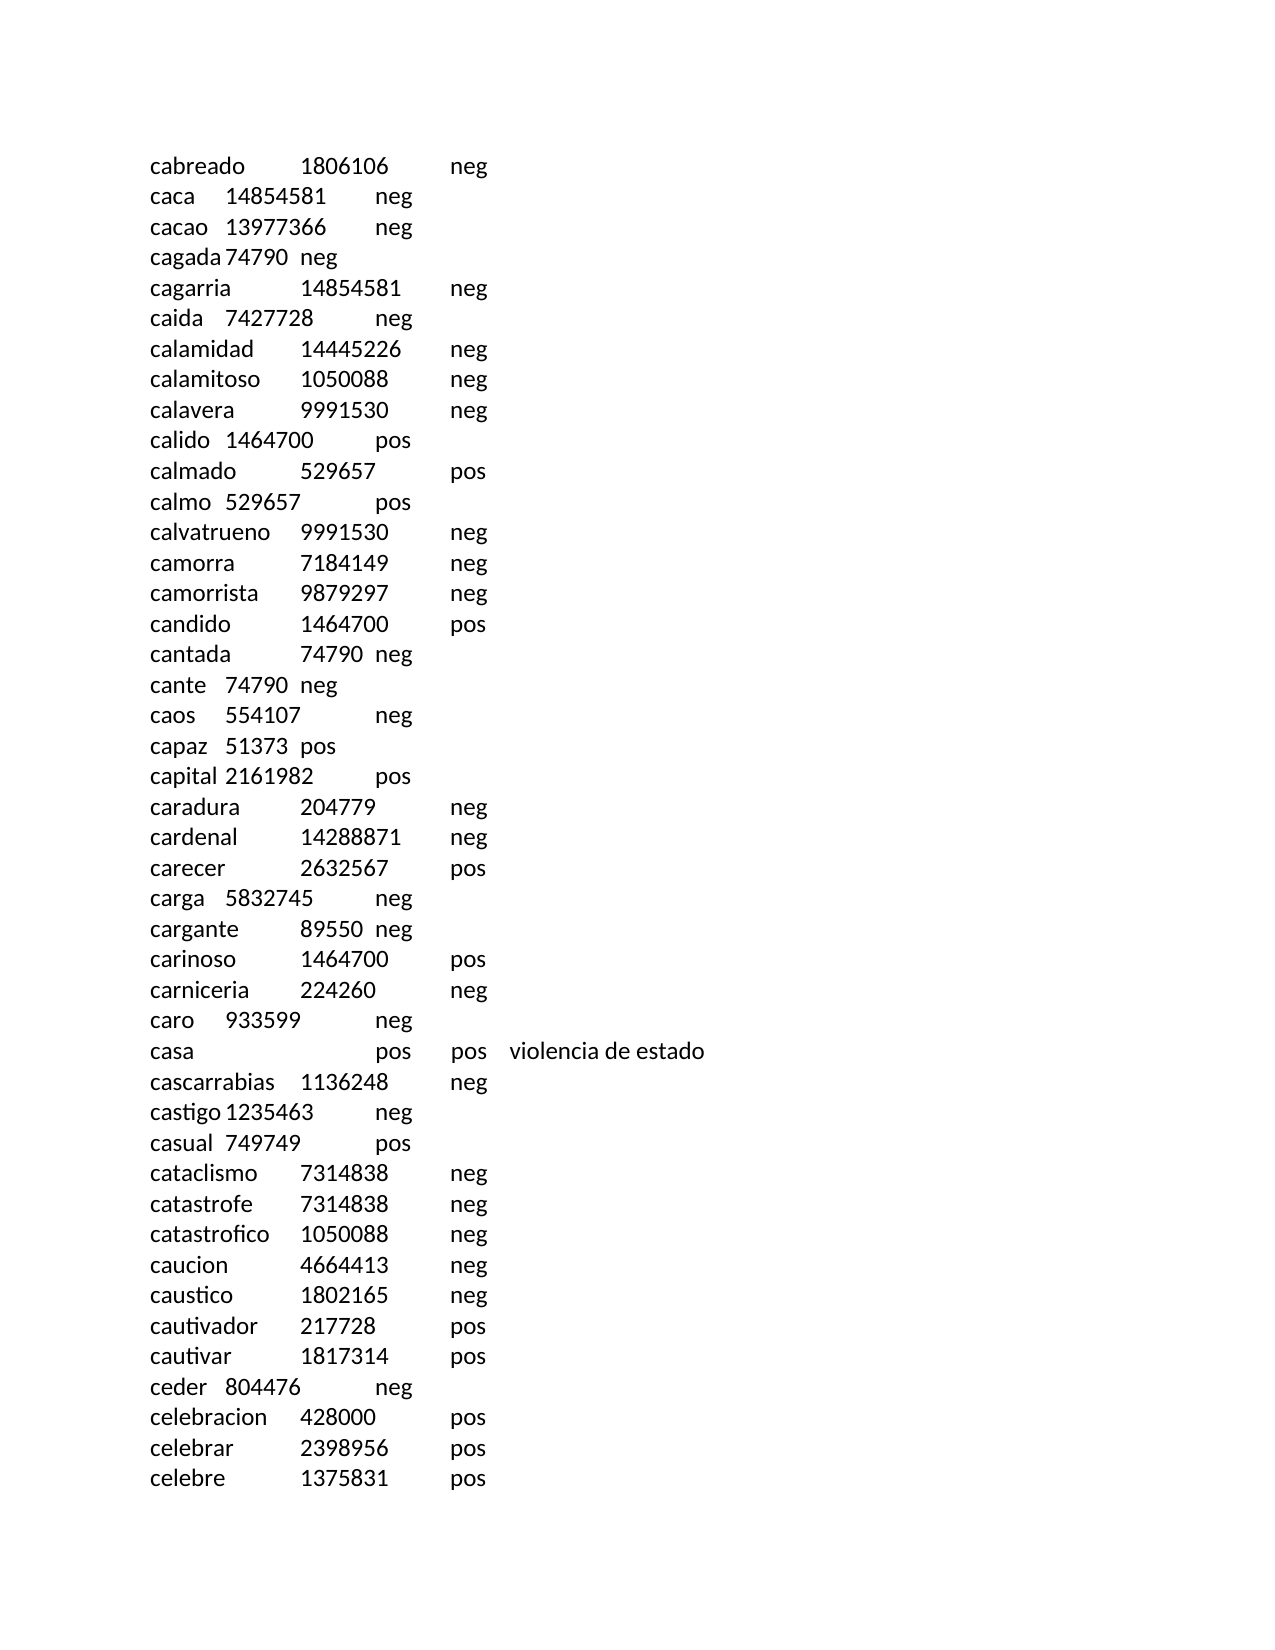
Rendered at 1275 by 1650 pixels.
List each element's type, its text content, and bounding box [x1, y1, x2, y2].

text cardenal 14288871 neg [150, 821, 1125, 852]
text cagarria 14854581 neg [150, 272, 1125, 303]
text camorrista 9879297 neg [150, 577, 1125, 608]
text camorra 7184149 neg [150, 547, 1125, 577]
text caro 933599 neg [150, 1004, 1125, 1035]
text calmo 529657 pos [150, 486, 1125, 516]
text cante 74790 neg [150, 669, 1125, 699]
text carinoso 1464700 pos [150, 943, 1125, 974]
text catastrofico 1050088 neg [150, 1218, 1125, 1249]
text calamidad 14445226 neg [150, 333, 1125, 364]
text cautivador 217728 pos [150, 1310, 1125, 1340]
text calamitoso 1050088 neg [150, 364, 1125, 394]
text caustico 1802165 neg [150, 1279, 1125, 1310]
text cataclismo 7314838 neg [150, 1157, 1125, 1188]
text cabreado 1806106 neg [150, 150, 1125, 181]
text carecer 2632567 pos [150, 852, 1125, 882]
text carga 5832745 neg [150, 882, 1125, 913]
text caucion 4664413 neg [150, 1249, 1125, 1279]
text cacao 13977366 neg [150, 211, 1125, 242]
text capaz 51373 pos [150, 730, 1125, 760]
text celebrar 2398956 pos [150, 1432, 1125, 1462]
text catastrofe 7314838 neg [150, 1188, 1125, 1218]
text cautivar 1817314 pos [150, 1340, 1125, 1371]
text caida 7427728 neg [150, 303, 1125, 333]
text cascarrabias 1136248 neg [150, 1066, 1125, 1096]
text casual 749749 pos [150, 1127, 1125, 1157]
text cantada 74790 neg [150, 638, 1125, 669]
text castigo 1235463 neg [150, 1096, 1125, 1127]
text ceder 804476 neg [150, 1371, 1125, 1401]
text caradura 204779 neg [150, 791, 1125, 821]
text caos 554107 neg [150, 699, 1125, 730]
text carniceria 224260 neg [150, 974, 1125, 1004]
text casa pos pos violencia de estado [150, 1035, 1125, 1066]
text celebre 1375831 pos [150, 1462, 1125, 1493]
text capital 2161982 pos [150, 760, 1125, 791]
text celebracion 428000 pos [150, 1401, 1125, 1432]
text caca 14854581 neg [150, 181, 1125, 211]
text candido 1464700 pos [150, 608, 1125, 638]
text calvatrueno 9991530 neg [150, 516, 1125, 547]
text calido 1464700 pos [150, 425, 1125, 455]
text cagada 74790 neg [150, 242, 1125, 272]
text cargante 89550 neg [150, 913, 1125, 943]
text calavera 9991530 neg [150, 394, 1125, 425]
text calmado 529657 pos [150, 455, 1125, 486]
